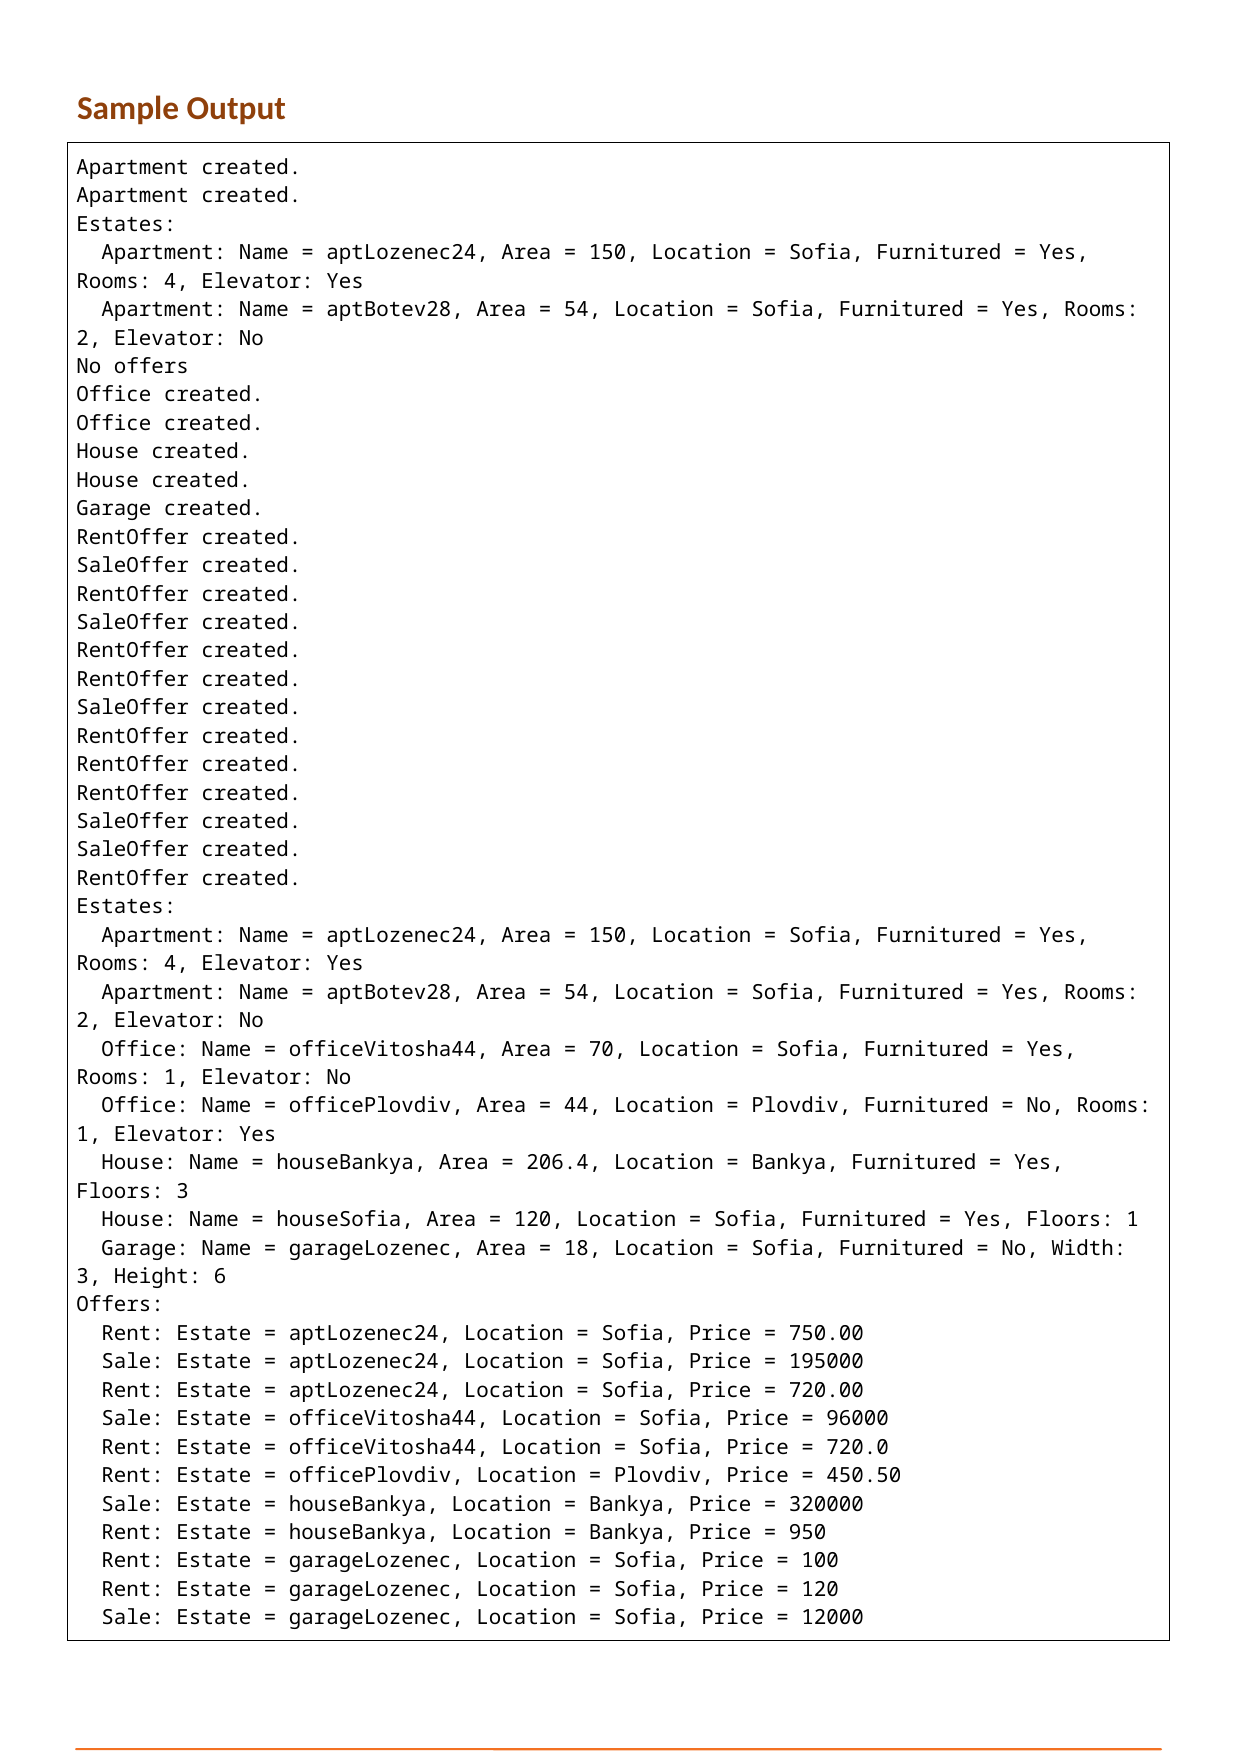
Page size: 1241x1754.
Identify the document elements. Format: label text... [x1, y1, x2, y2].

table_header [68, 143, 1169, 1640]
subtitle Sample Output [77, 87, 1163, 128]
